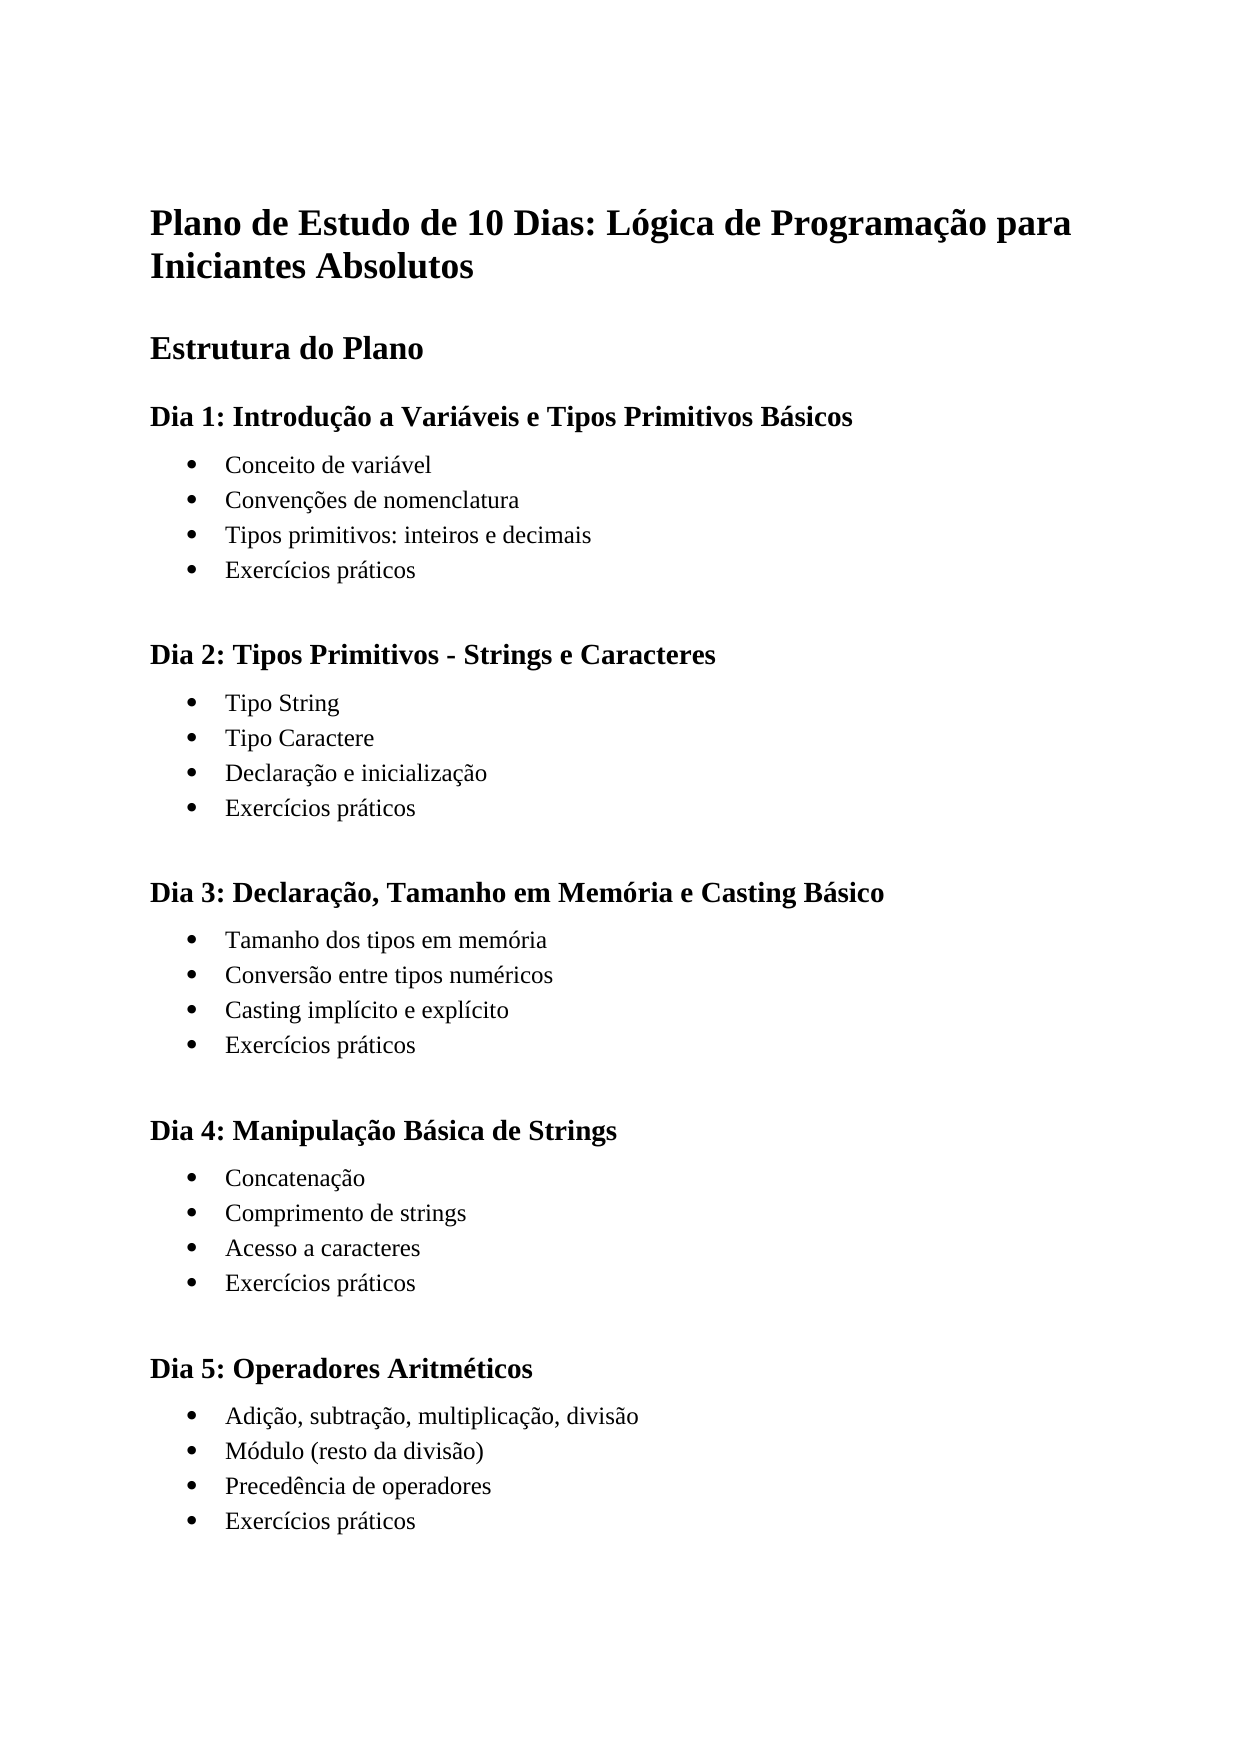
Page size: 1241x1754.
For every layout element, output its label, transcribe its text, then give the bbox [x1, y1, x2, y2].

list Concatenação [187, 1163, 1090, 1192]
list Conceito de variável [187, 450, 1090, 478]
list Acesso a caracteres [187, 1233, 1090, 1262]
list Módulo (resto da divisão) [187, 1436, 1090, 1465]
list Exercícios práticos [187, 1031, 1090, 1059]
list Casting implícito e explícito [187, 996, 1090, 1024]
list Comprimento de strings [187, 1198, 1090, 1227]
list Exercícios práticos [187, 1506, 1090, 1535]
list Tamanho dos tipos em memória [187, 926, 1090, 954]
subtitle Estrutura do Plano [150, 328, 1090, 366]
list Tipo Caractere [187, 723, 1090, 751]
subtitle Dia 2: Tipos Primitivos - Strings e Caracteres [150, 637, 1090, 671]
list Declaração e inicialização [187, 758, 1090, 786]
subtitle Dia 3: Declaração, Tamanho em Memória e Casting Básico [150, 875, 1090, 909]
list Convenções de nomenclatura [187, 485, 1090, 513]
list Conversão entre tipos numéricos [187, 961, 1090, 989]
list Exercícios práticos [187, 1268, 1090, 1297]
list Adição, subtração, multiplicação, divisão [187, 1401, 1090, 1430]
list Precedência de operadores [187, 1471, 1090, 1500]
subtitle Dia 4: Manipulação Básica de Strings [150, 1113, 1090, 1147]
list Tipos primitivos: inteiros e decimais [187, 520, 1090, 548]
list Exercícios práticos [187, 793, 1090, 821]
subtitle Dia 1: Introdução a Variáveis e Tipos Primitivos Básicos [150, 399, 1090, 433]
list Tipo String [187, 688, 1090, 716]
subtitle Plano de Estudo de 10 Dias: Lógica de Programação para Iniciantes Absolutos [150, 200, 1090, 286]
list Exercícios práticos [187, 555, 1090, 583]
subtitle Dia 5: Operadores Aritméticos [150, 1351, 1090, 1385]
